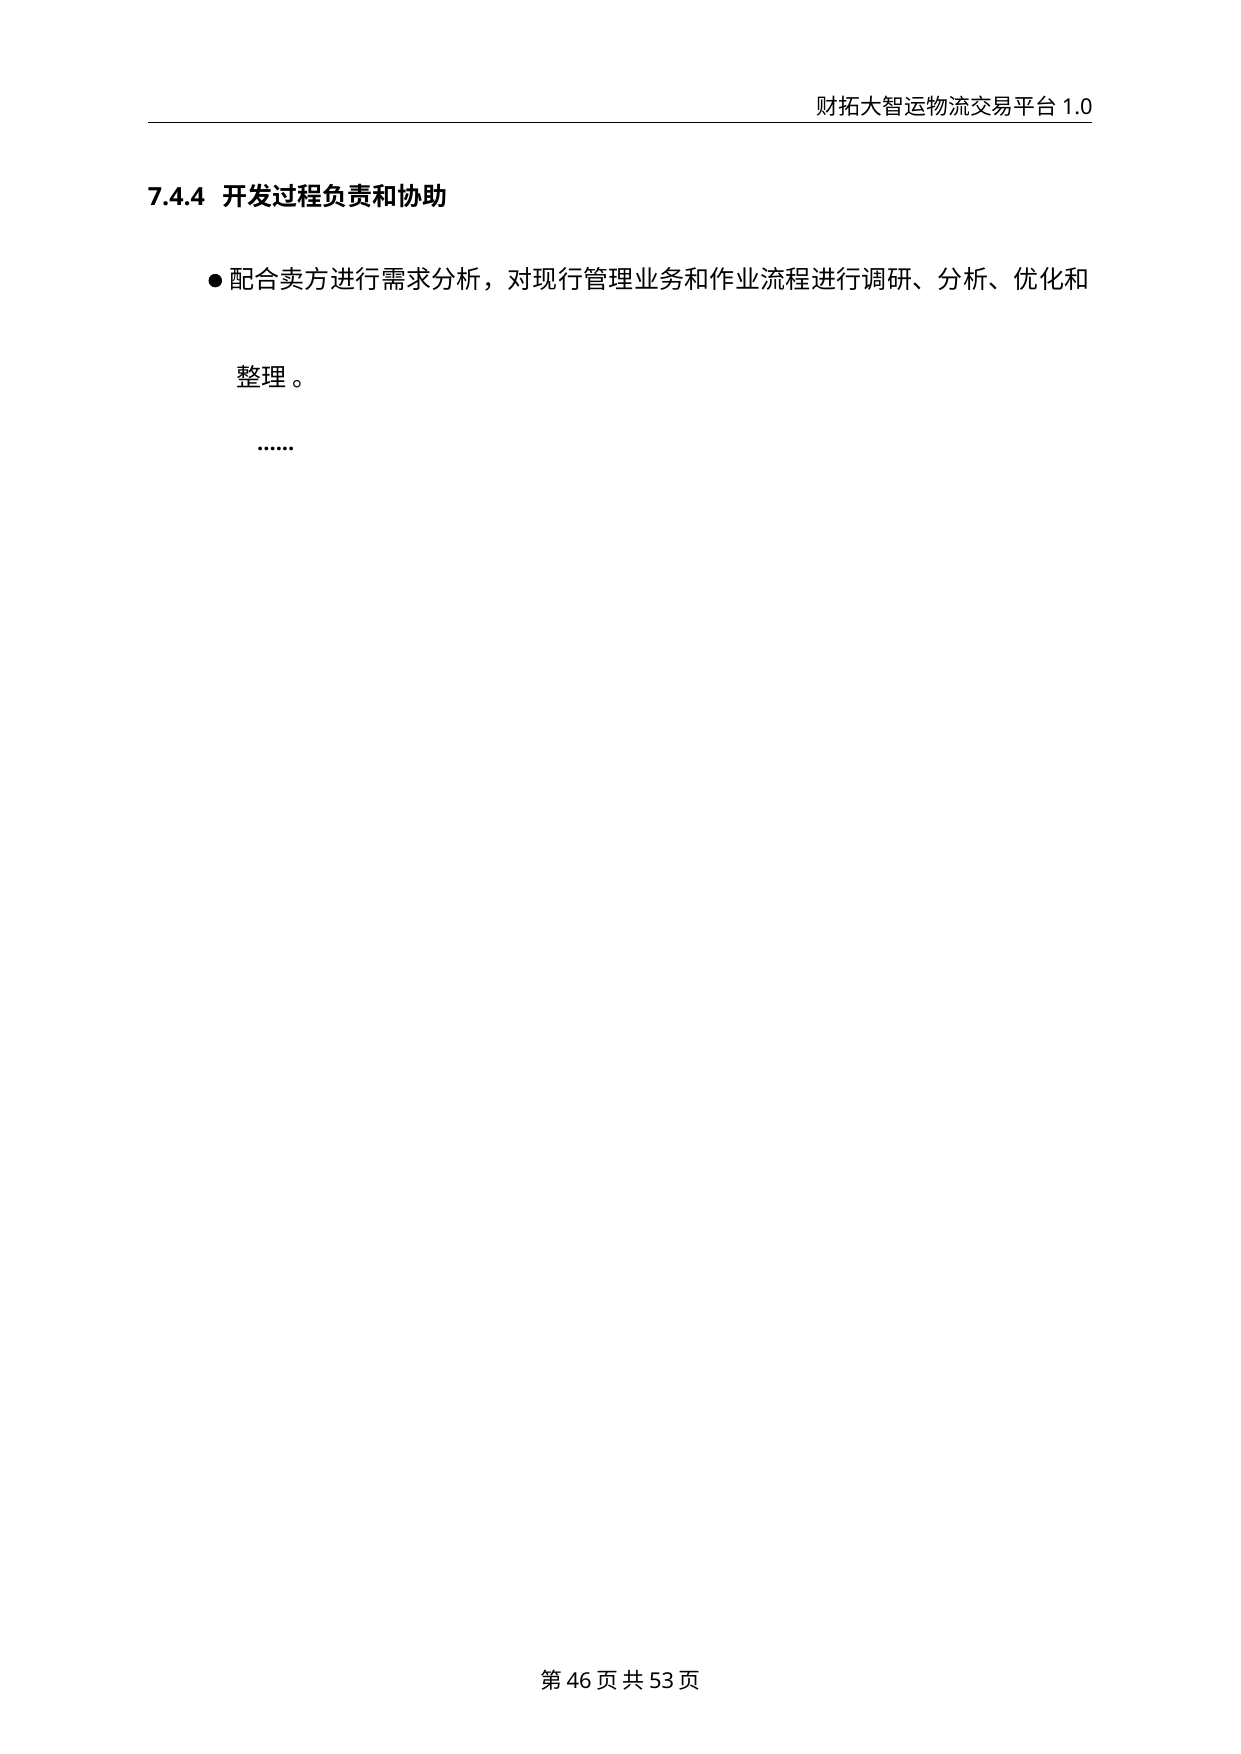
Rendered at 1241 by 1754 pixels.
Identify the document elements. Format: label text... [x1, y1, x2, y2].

list 配合卖方进行需求分析，对现行管理业务和作业流程进行调研、分析、优化和整理 。 [207, 245, 1092, 408]
subtitle 开发过程负责和协助 [148, 162, 1092, 227]
text ...... [207, 426, 1092, 458]
